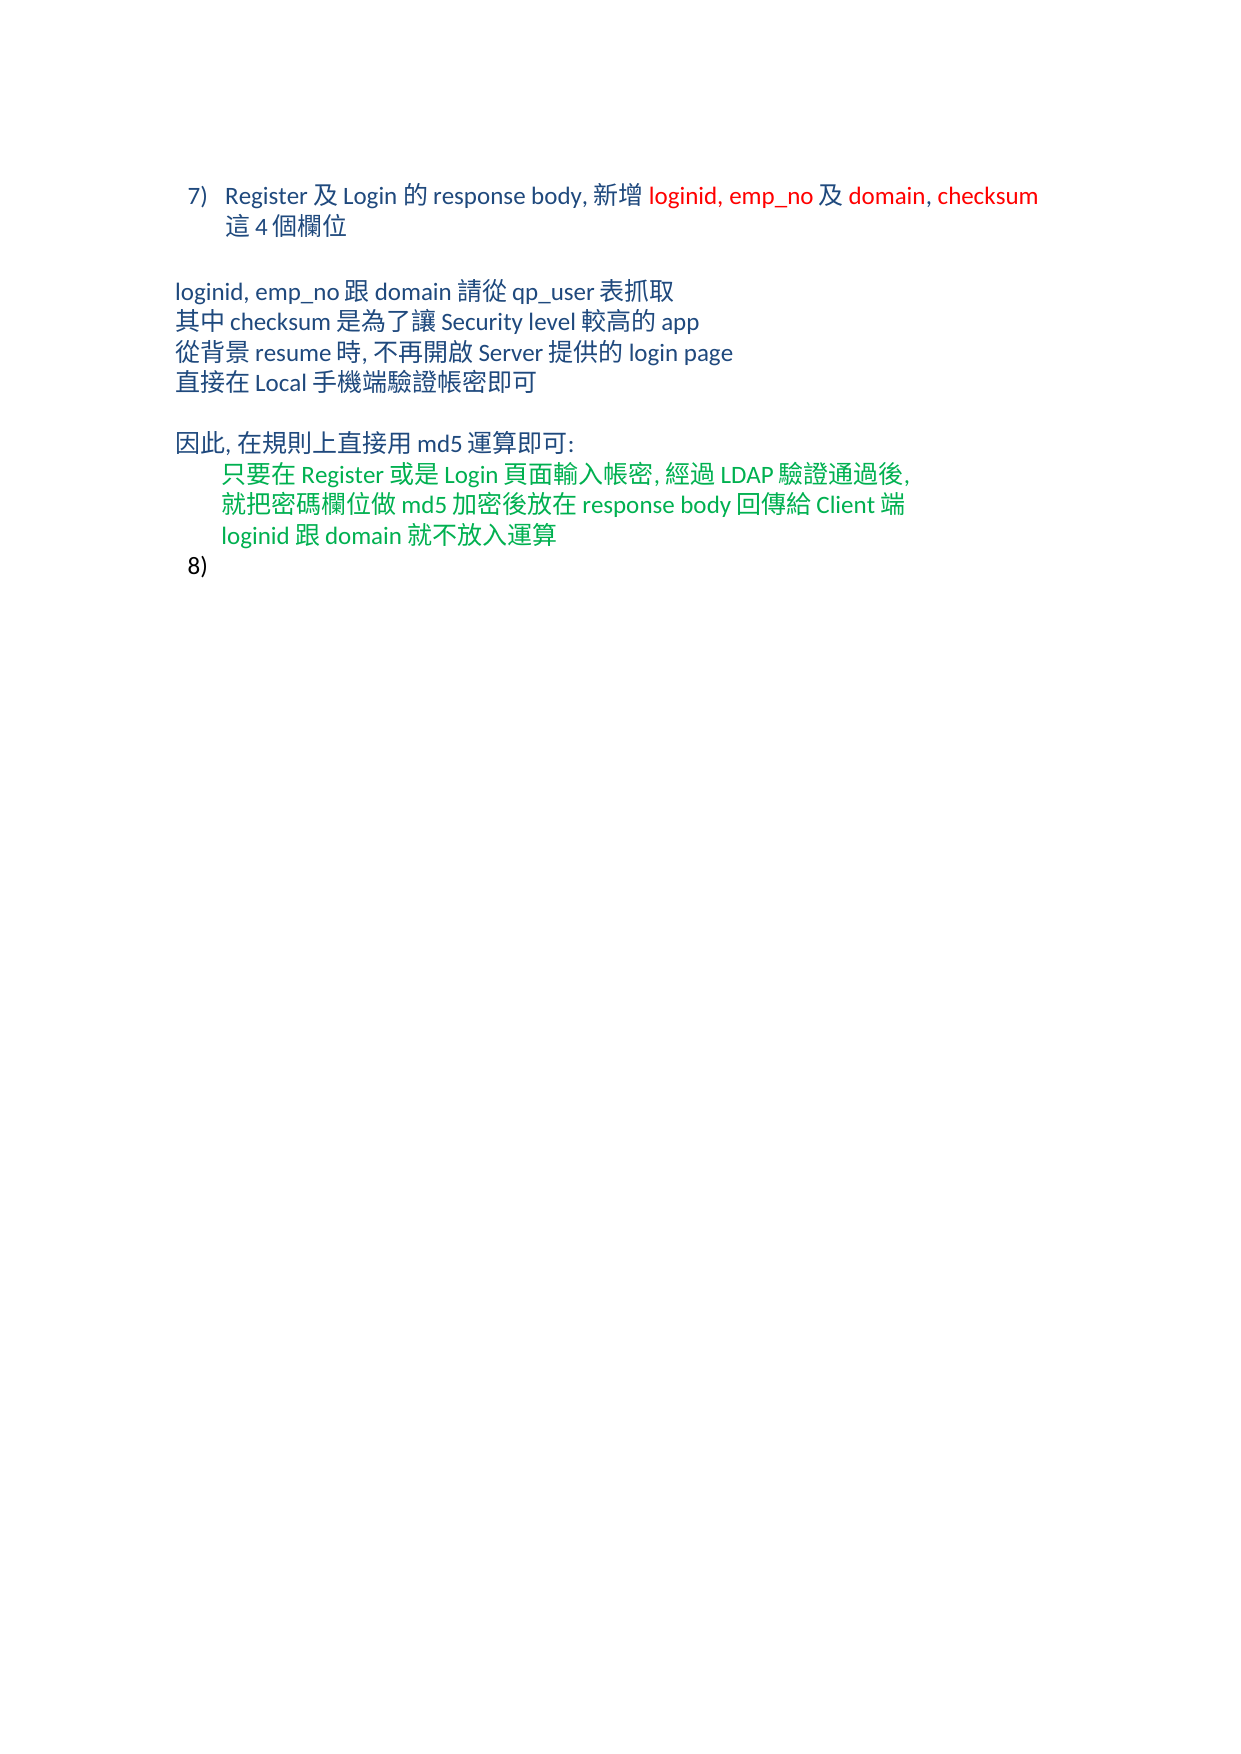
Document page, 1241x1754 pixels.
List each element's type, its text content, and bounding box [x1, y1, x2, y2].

text 就把密碼欄位做md5加密後放在response body回傳給Client端 [187, 489, 1053, 520]
list Register及Login 的response body, 新增loginid, emp_no及domain, checksum這4個欄位 [187, 181, 1053, 242]
text 因此, 在規則上直接用md5運算即可: [175, 428, 1053, 459]
text 只要在Register或是Login頁面輸入帳密, 經過LDAP驗證通過後, [187, 459, 1053, 489]
text loginid跟domain就不放入運算 [187, 520, 1053, 550]
text 直接在Local手機端驗證帳密即可 [175, 367, 1053, 398]
text 其中checksum是為了讓Security level較高的app [175, 306, 1053, 337]
text loginid, emp_no跟domain請從qp_user表抓取 [175, 276, 1053, 306]
text 從背景resume時, 不再開啟Server提供的login page [175, 337, 1053, 367]
